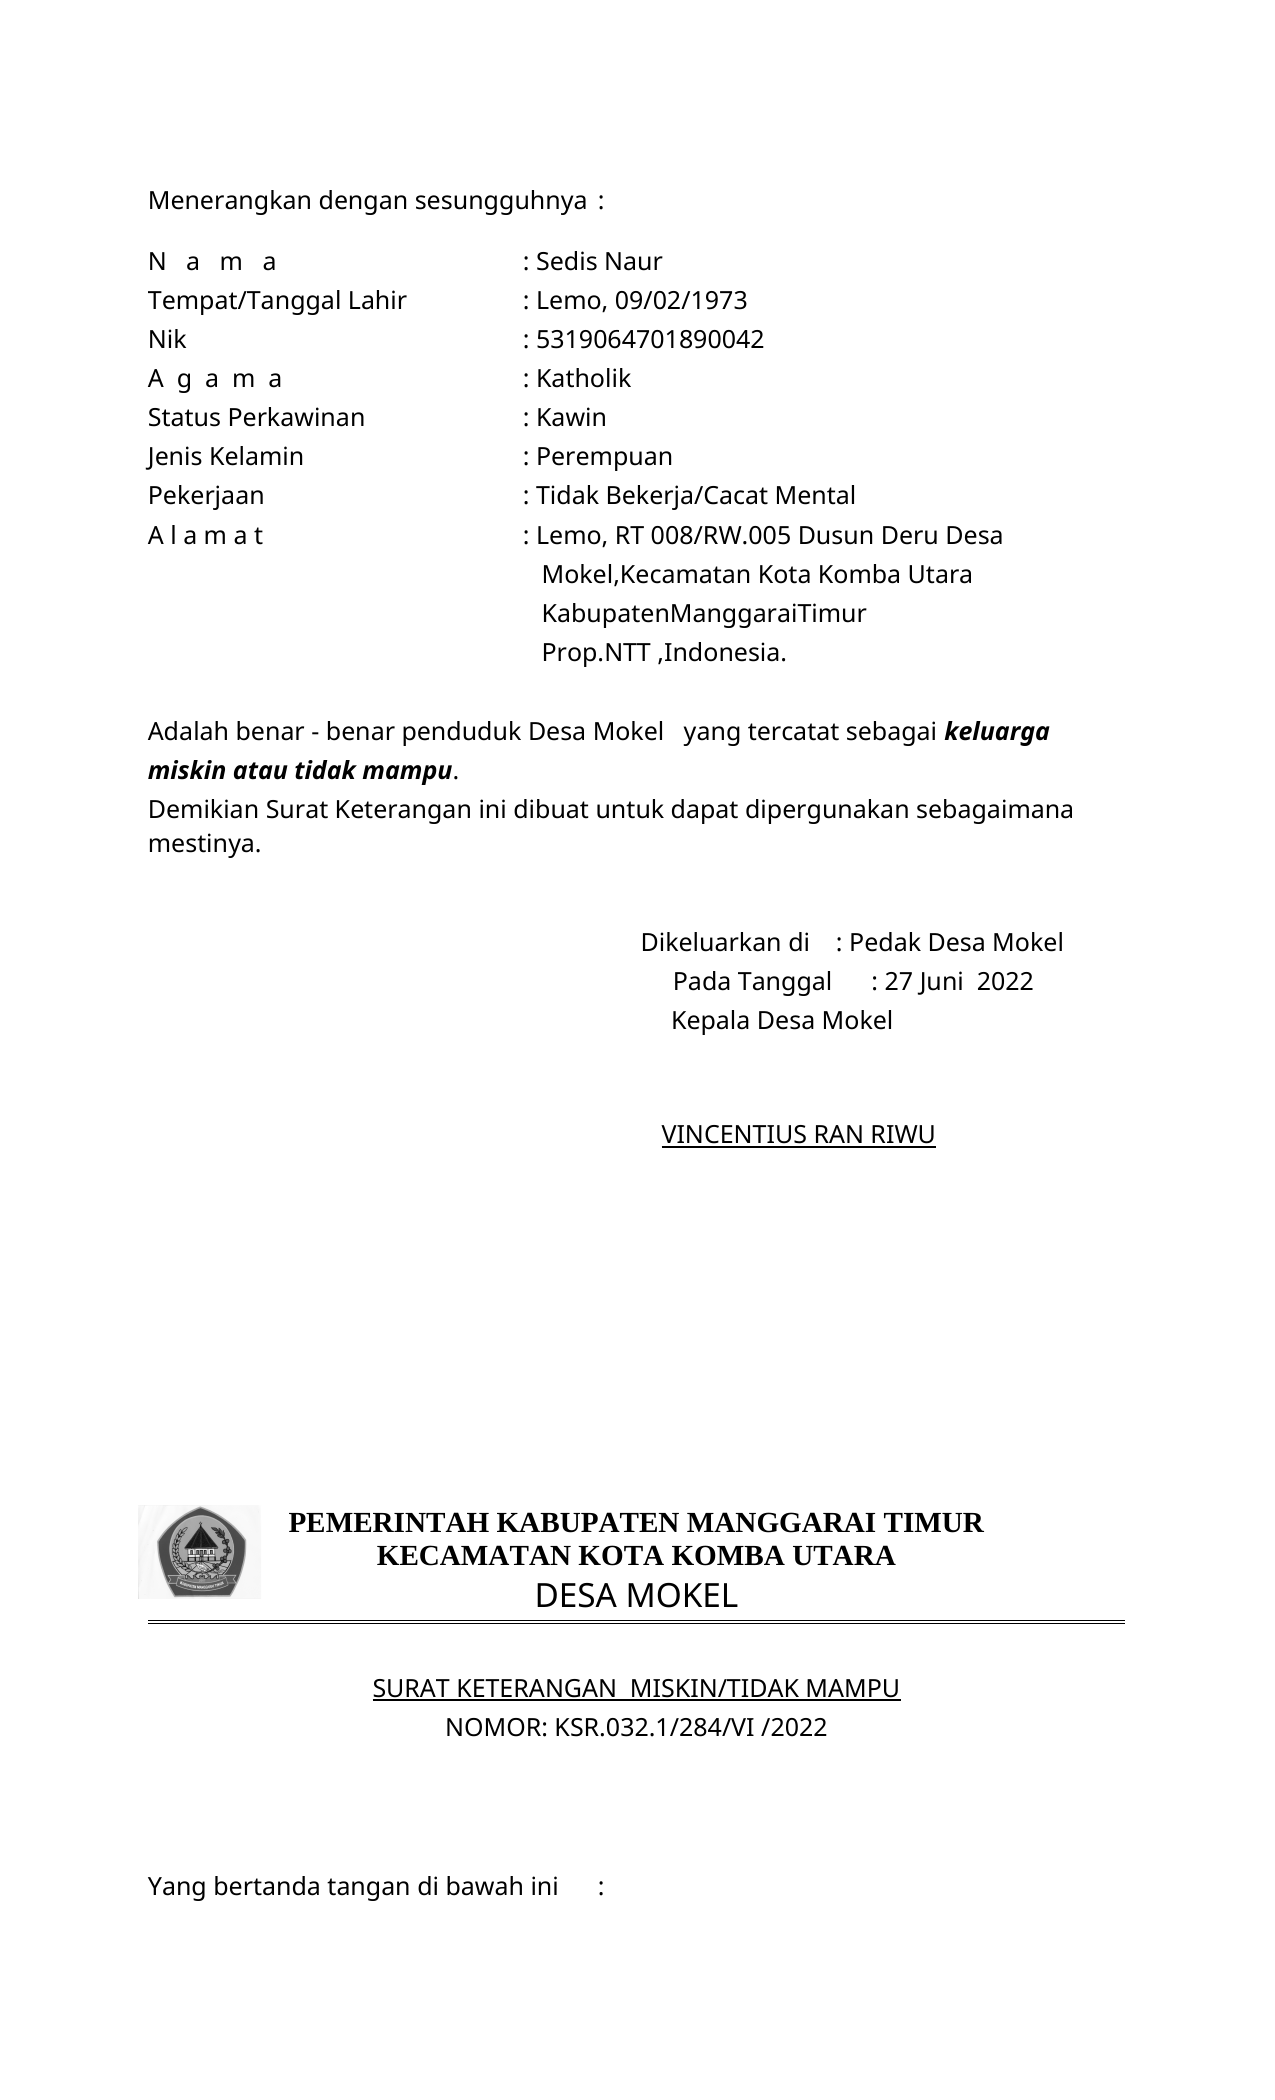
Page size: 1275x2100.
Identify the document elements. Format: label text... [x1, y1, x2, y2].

text Status Perkawinan : Kawin [148, 400, 1125, 434]
text Pada Tanggal : 27 Juni 2022 [598, 964, 1125, 998]
text A l a m a t : Lemo, RT 008/RW.005 Dusun Deru Desa [148, 517, 1125, 551]
text Dikeluarkan di : Pedak Desa Mokel [148, 925, 1125, 959]
text VINCENTIUS RAN RIWU [148, 1117, 1125, 1151]
text Pekerjaan : Tidak Bekerja/Cacat Mental [148, 478, 1125, 512]
text DESA MOKEL [148, 1572, 1125, 1620]
text Prop.NTT ,Indonesia. [541, 635, 1125, 669]
text A g a m a : Katholik [148, 361, 1125, 395]
text Tempat/Tanggal Lahir : Lemo, 09/02/1973 [148, 282, 1125, 316]
text Demikian Surat Keterangan ini dibuat untuk dapat dipergunakan sebagaimana [148, 791, 1125, 826]
text PEMERINTAH KABUPATEN MANGGARAI TIMUR [262, 1505, 1125, 1538]
text Mokel,Kecamatan Kota Komba Utara KabupatenManggaraiTimur [541, 556, 1125, 630]
text Yang bertanda tangan di bawah ini : [148, 1868, 1125, 1903]
text KECAMATAN KOTA KOMBA UTARA [262, 1538, 1125, 1572]
text Jenis Kelamin : Perempuan [148, 439, 1125, 473]
text NOMOR: KSR.032.1/284/VI /2022 [148, 1709, 1125, 1743]
text Nik : 5319064701890042 [148, 321, 1125, 356]
text mestinya. [148, 826, 1125, 859]
text Kepala Desa Mokel [148, 1003, 1125, 1037]
text Menerangkan dengan sesungguhnya : [148, 183, 1125, 217]
text N a m a : Sedis Naur [148, 243, 1125, 277]
text Adalah benar - benar penduduk Desa Mokel yang tercatat sebagai keluarga miskin atau tidak mampu. [148, 713, 1125, 786]
text SURAT KETERANGAN MISKIN/TIDAK MAMPU [148, 1670, 1125, 1704]
